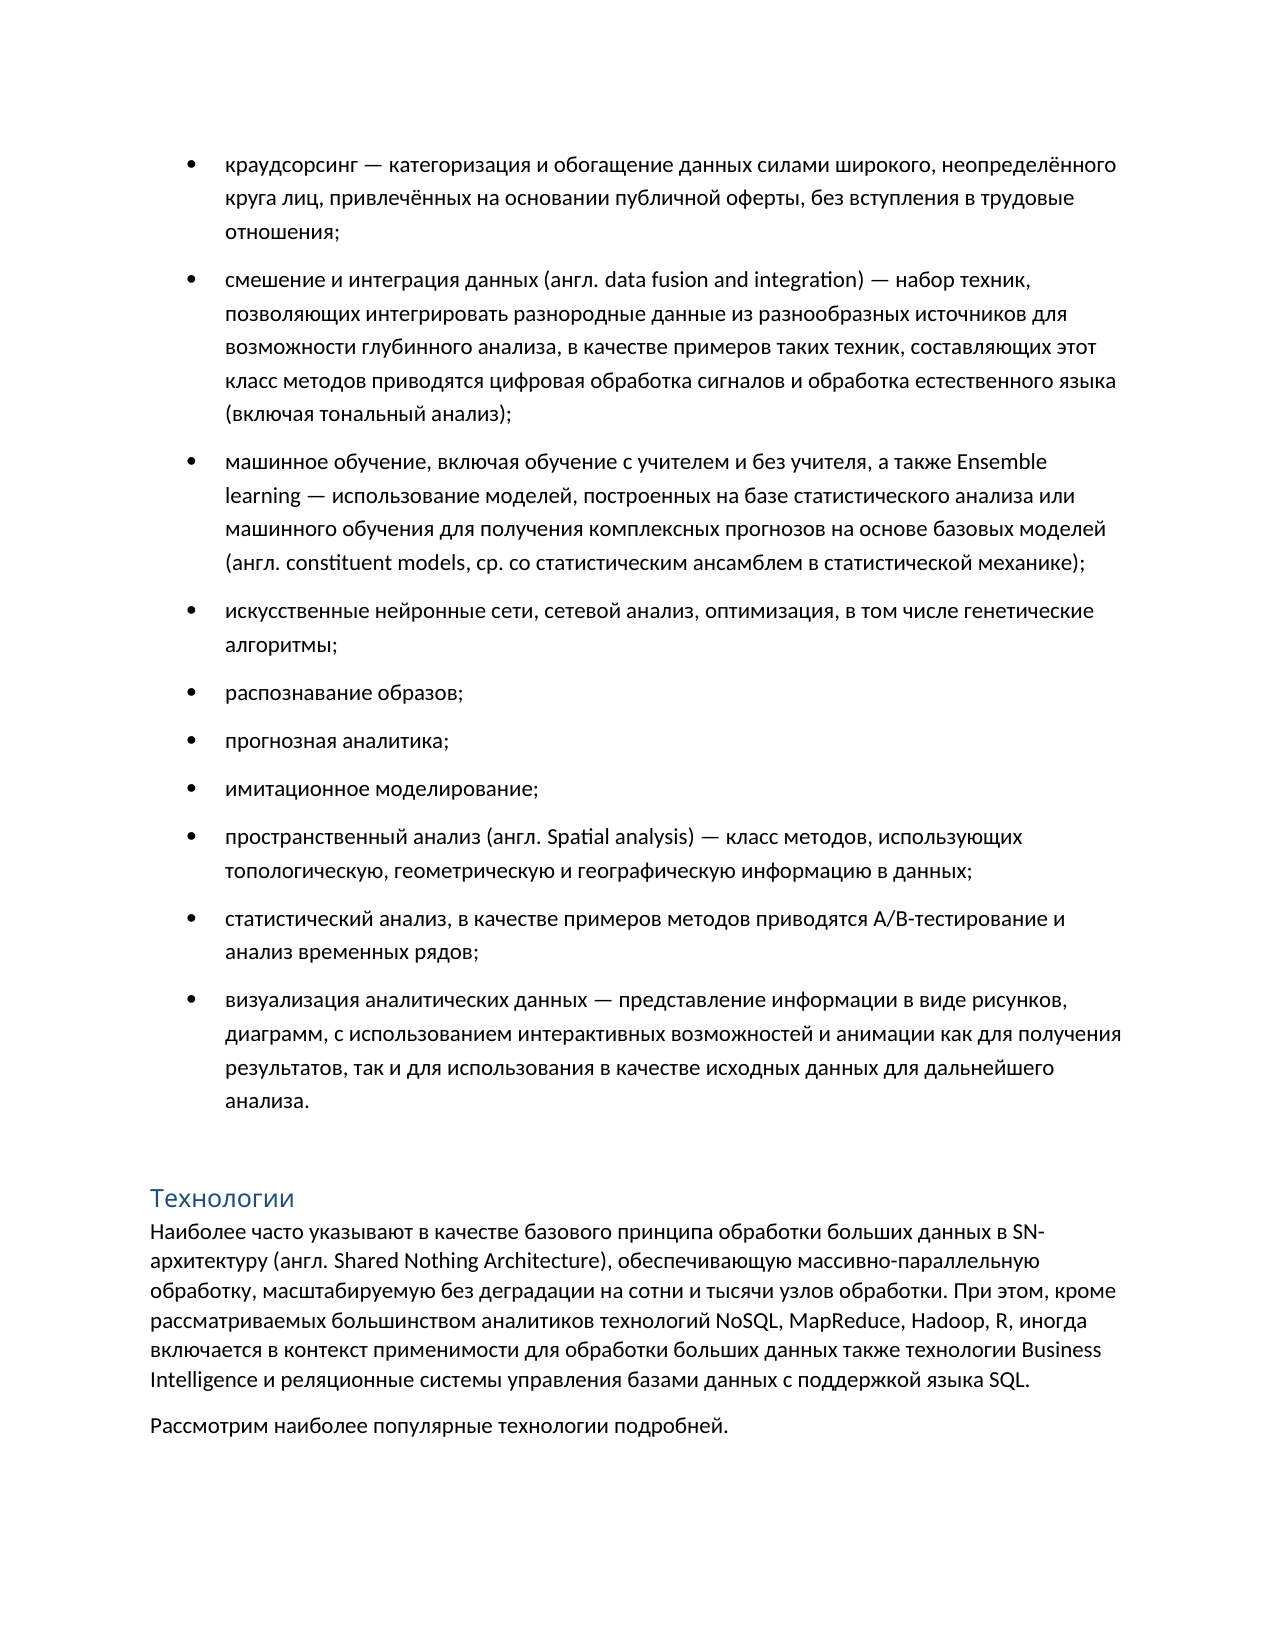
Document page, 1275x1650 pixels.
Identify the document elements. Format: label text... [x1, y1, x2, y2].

list пространственный анализ (англ. Spatial analysis) — класс методов, использующих топологическую, геометрическую и географическую информацию в данных; [187, 822, 1125, 884]
list статистический анализ, в качестве примеров методов приводятся A/B-тестирование и анализ временных рядов; [187, 904, 1125, 966]
list прогнозная аналитика; [187, 726, 1125, 754]
list машинное обучение, включая обучение с учителем и без учителя, а также Ensemble learning — использование моделей, построенных на базе статистического анализа или машинного обучения для получения комплексных прогнозов на основе базовых моделей (англ. constituent models, ср. со статистическим ансамблем в статистической механике); [187, 447, 1125, 576]
list смешение и интеграция данных (англ. data fusion and integration) — набор техник, позволяющих интегрировать разнородные данные из разнообразных источников для возможности глубинного анализа, в качестве примеров таких техник, составляющих этот класс методов приводятся цифровая обработка сигналов и обработка естественного языка (включая тональный анализ); [187, 265, 1125, 427]
list визуализация аналитических данных — представление информации в виде рисунков, диаграмм, с использованием интерактивных возможностей и анимации как для получения результатов, так и для использования в качестве исходных данных для дальнейшего анализа. [187, 986, 1125, 1114]
list имитационное моделирование; [187, 774, 1125, 802]
list искусственные нейронные сети, сетевой анализ, оптимизация, в том числе генетические алгоритмы; [187, 596, 1125, 658]
subtitle Технологии [150, 1181, 1125, 1215]
list краудсорсинг — категоризация и обогащение данных силами широкого, неопределённого круга лиц, привлечённых на основании публичной оферты, без вступления в трудовые отношения; [187, 150, 1125, 245]
text Наиболее часто указывают в качестве базового принципа обработки больших данных в SN-архитектуру (англ. Shared Nothing Architecture), обеспечивающую массивно-параллельную обработку, масштабируемую без деградации на сотни и тысячи узлов обработки. При этом, кроме рассматриваемых большинством аналитиков технологий NoSQL, MapReduce, Hadoop, R, иногда включается в контекст применимости для обработки больших данных также технологии Business Intelligence и реляционные системы управления базами данных с поддержкой языка SQL. [150, 1217, 1125, 1393]
text Рассмотрим наиболее популярные технологии подробней. [150, 1412, 1125, 1439]
list распознавание образов; [187, 678, 1125, 706]
